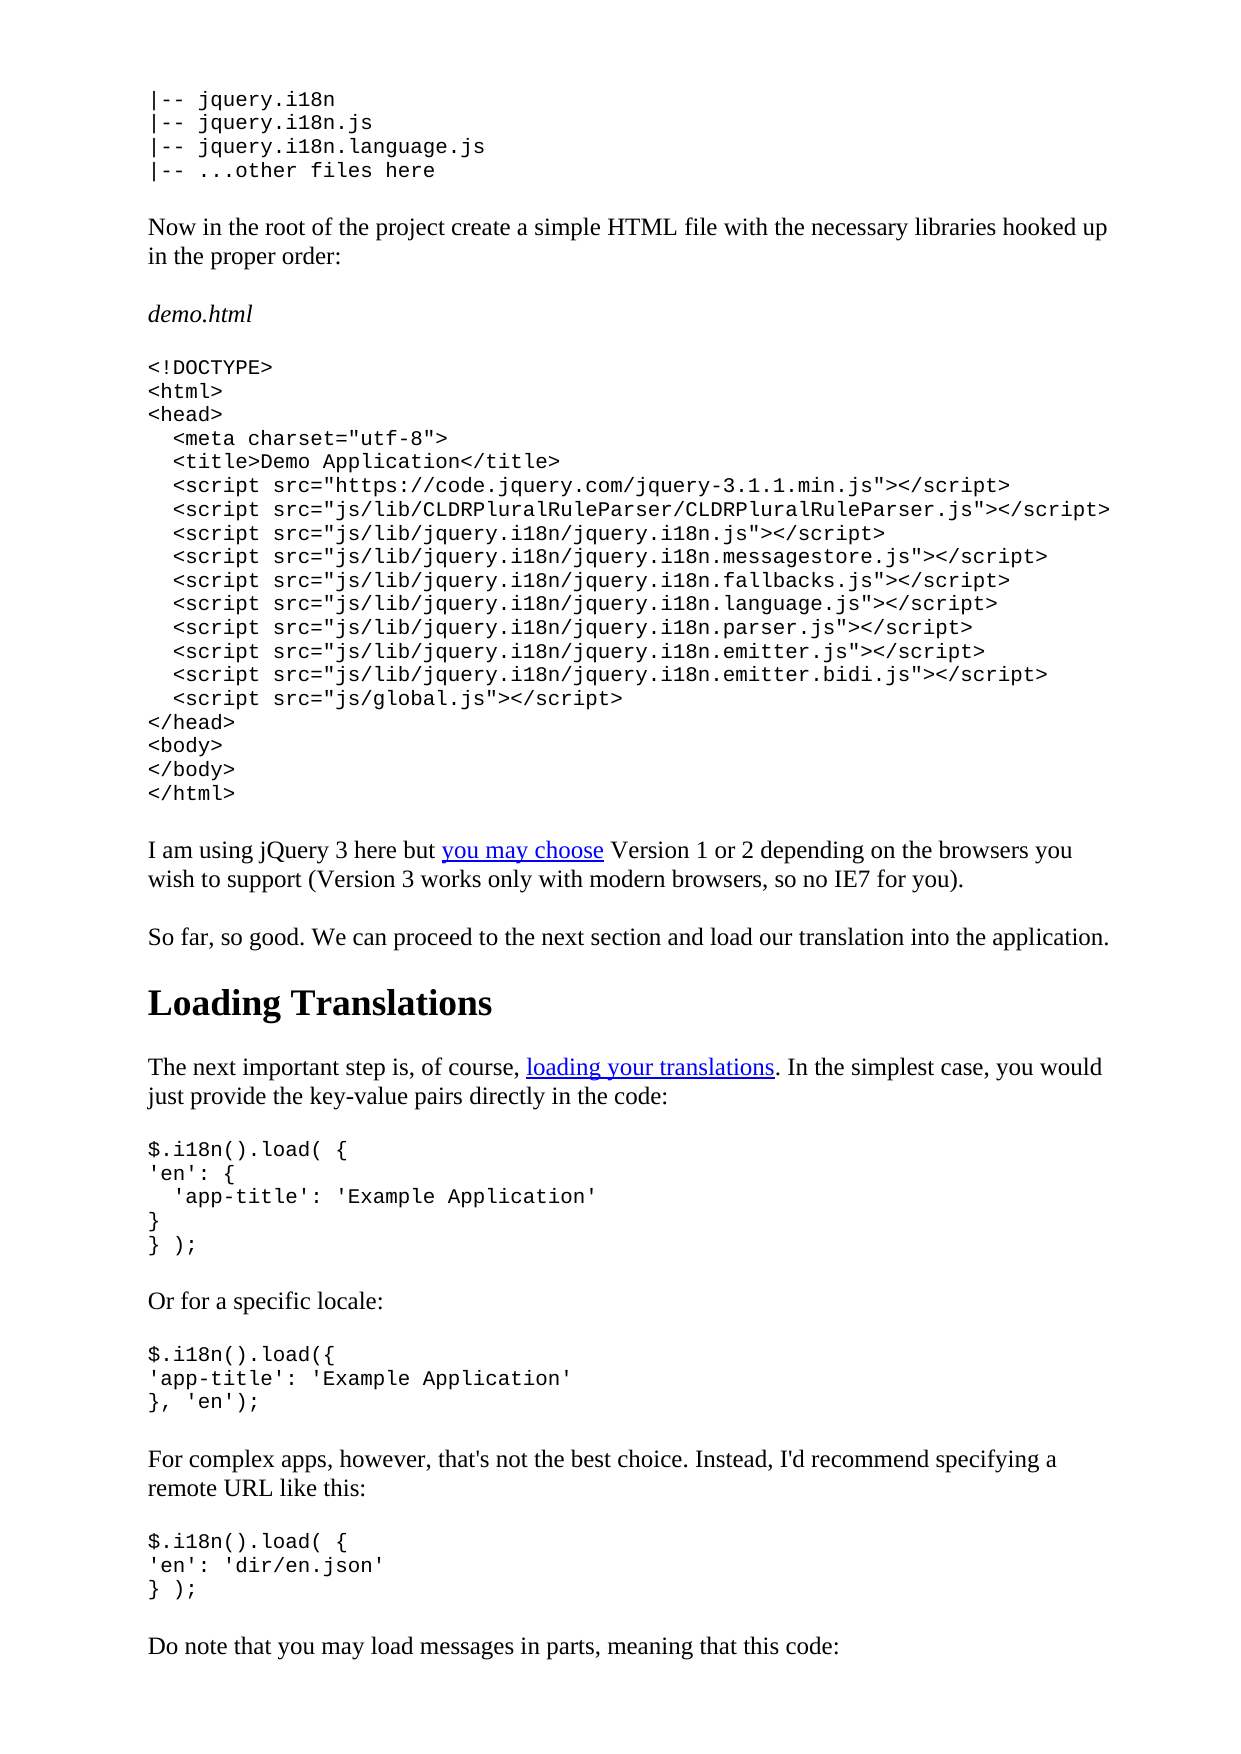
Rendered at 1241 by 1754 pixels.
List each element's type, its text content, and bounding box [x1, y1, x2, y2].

text } [148, 1210, 1122, 1233]
text So far, so good. We can proceed to the next section and load our translation into the application. [148, 922, 1122, 951]
text 'app-title': 'Example Application' [148, 1186, 1122, 1210]
text 'en': { [148, 1163, 1122, 1186]
text } ); [148, 1578, 1122, 1602]
text <script src="js/lib/jquery.i18n/jquery.i18n.messagestore.js"></script> [148, 546, 1122, 570]
text <meta charset="utf-8"> [148, 428, 1122, 452]
text $.i18n().load( { [148, 1139, 1122, 1163]
text <html> [148, 381, 1122, 404]
text <body> [148, 735, 1122, 759]
text <script src="js/lib/jquery.i18n/jquery.i18n.emitter.js"></script> [148, 641, 1122, 664]
text demo.html [148, 299, 1122, 328]
text $.i18n().load({ [148, 1344, 1122, 1368]
text Loading Translations [148, 980, 1122, 1023]
text <script src="js/lib/jquery.i18n/jquery.i18n.parser.js"></script> [148, 617, 1122, 641]
text |-- jquery.i18n.js [148, 112, 1122, 136]
text 'en': 'dir/en.json' [148, 1555, 1122, 1578]
text 'app-title': 'Example Application' [148, 1368, 1122, 1392]
text }, 'en'); [148, 1392, 1122, 1415]
text <script src="https://code.jquery.com/jquery-3.1.1.min.js"></script> [148, 475, 1122, 499]
text |-- ...other files here [148, 159, 1122, 183]
text <script src="js/global.js"></script> [148, 688, 1122, 712]
text </html> [148, 783, 1122, 806]
text <script src="js/lib/jquery.i18n/jquery.i18n.emitter.bidi.js"></script> [148, 664, 1122, 688]
text </head> [148, 712, 1122, 735]
text The next important step is, of course, loading your translations. In the simplest case, you would just provide the key-value pairs directly in the code: [148, 1052, 1122, 1110]
text } ); [148, 1233, 1122, 1257]
text <script src="js/lib/jquery.i18n/jquery.i18n.language.js"></script> [148, 593, 1122, 617]
text <script src="js/lib/jquery.i18n/jquery.i18n.fallbacks.js"></script> [148, 570, 1122, 593]
text <head> [148, 404, 1122, 428]
text </body> [148, 759, 1122, 783]
text <script src="js/lib/jquery.i18n/jquery.i18n.js"></script> [148, 522, 1122, 546]
text |-- jquery.i18n.language.js [148, 136, 1122, 159]
text Or for a specific locale: [148, 1286, 1122, 1315]
text <title>Demo Application</title> [148, 452, 1122, 475]
text $.i18n().load( { [148, 1531, 1122, 1555]
text Now in the root of the project create a simple HTML file with the necessary libraries hooked up in the proper order: [148, 212, 1122, 270]
text |-- jquery.i18n [148, 89, 1122, 112]
text I am using jQuery 3 here but you may choose Version 1 or 2 depending on the browsers you wish to support (Version 3 works only with modern browsers, so no IE7 for you). [148, 835, 1122, 893]
text For complex apps, however, that's not the best choice. Instead, I'd recommend specifying a remote URL like this: [148, 1444, 1122, 1502]
text <!DOCTYPE> [148, 357, 1122, 381]
text Do note that you may load messages in parts, meaning that this code: [148, 1631, 1122, 1660]
text <script src="js/lib/CLDRPluralRuleParser/CLDRPluralRuleParser.js"></script> [148, 499, 1122, 522]
